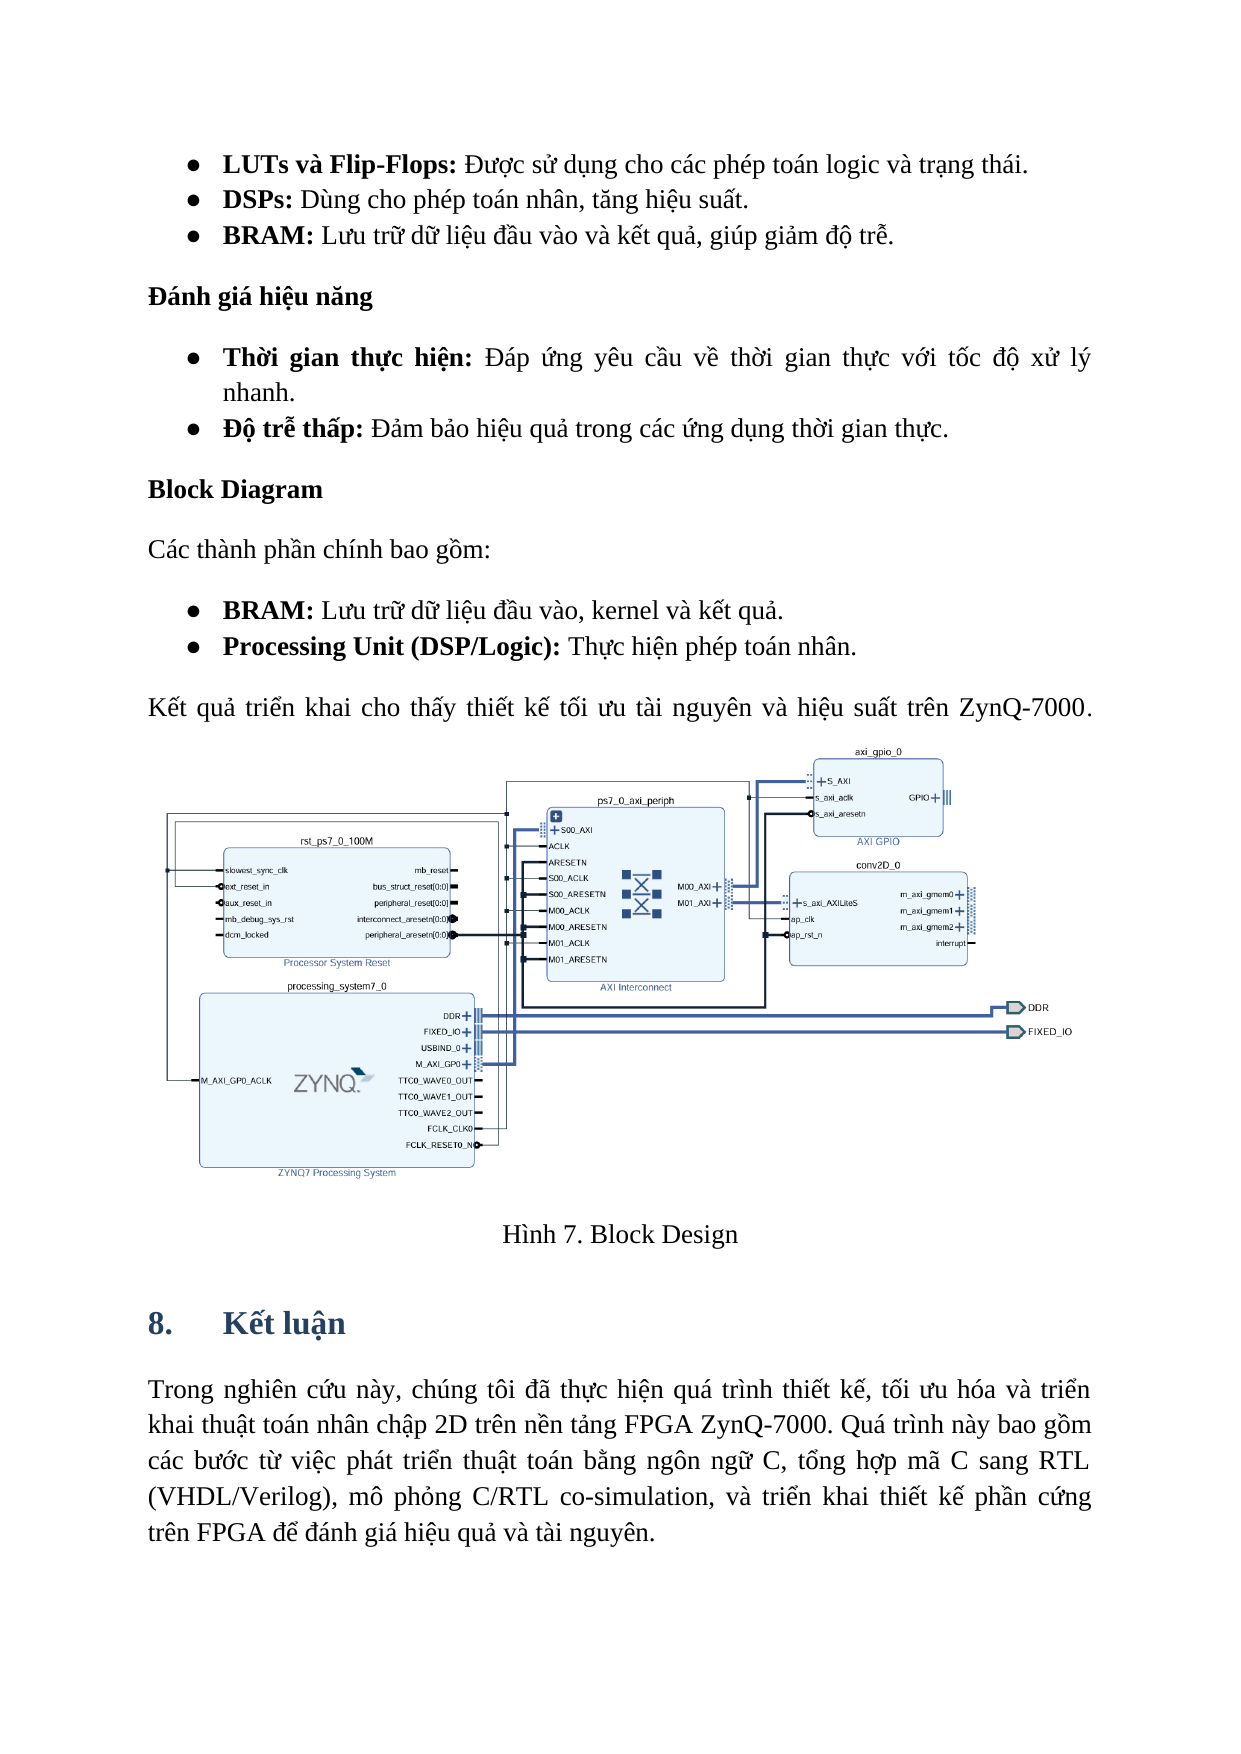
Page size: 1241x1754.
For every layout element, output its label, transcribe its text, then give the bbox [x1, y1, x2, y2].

subtitle Đánh giá hiệu năng [148, 280, 1092, 311]
list LUTs và Flip-Flops: Được sử dụng cho các phép toán logic và trạng thái. [185, 148, 1092, 179]
list Độ trễ thấp: Đảm bảo hiệu quả trong các ứng dụng thời gian thực. [185, 412, 1092, 443]
text Hình 7. Block Design [148, 1218, 1092, 1249]
subtitle Kết luận [148, 1304, 1092, 1342]
picture [147, 726, 1100, 1189]
list DSPs: Dùng cho phép toán nhân, tăng hiệu suất. [185, 183, 1092, 214]
list BRAM: Lưu trữ dữ liệu đầu vào và kết quả, giúp giảm độ trễ. [185, 219, 1092, 250]
subtitle Block Diagram [148, 473, 1092, 504]
list Processing Unit (DSP/Logic): Thực hiện phép toán nhân. [185, 630, 1092, 661]
text Các thành phần chính bao gồm: [148, 533, 1092, 565]
text Kết quả triển khai cho thấy thiết kế tối ưu tài nguyên và hiệu suất trên ZynQ-7000. [148, 691, 1092, 726]
list BRAM: Lưu trữ dữ liệu đầu vào, kernel và kết quả. [185, 594, 1092, 625]
list Thời gian thực hiện: Đáp ứng yêu cầu về thời gian thực với tốc độ xử lý nhanh. [185, 341, 1092, 407]
text Trong nghiên cứu này, chúng tôi đã thực hiện quá trình thiết kế, tối ưu hóa và triển khai thuật toán nhân chập 2D trên nền tảng FPGA ZynQ-7000. Quá trình này bao gồm các bước từ việc phát triển thuật toán bằng ngôn ngữ C, tổng hợp mã C sang RTL (VHDL/Verilog), mô phỏng C/RTL co-simulation, và triển khai thiết kế phần cứng trên FPGA để đánh giá hiệu quả và tài nguyên. [148, 1373, 1092, 1547]
